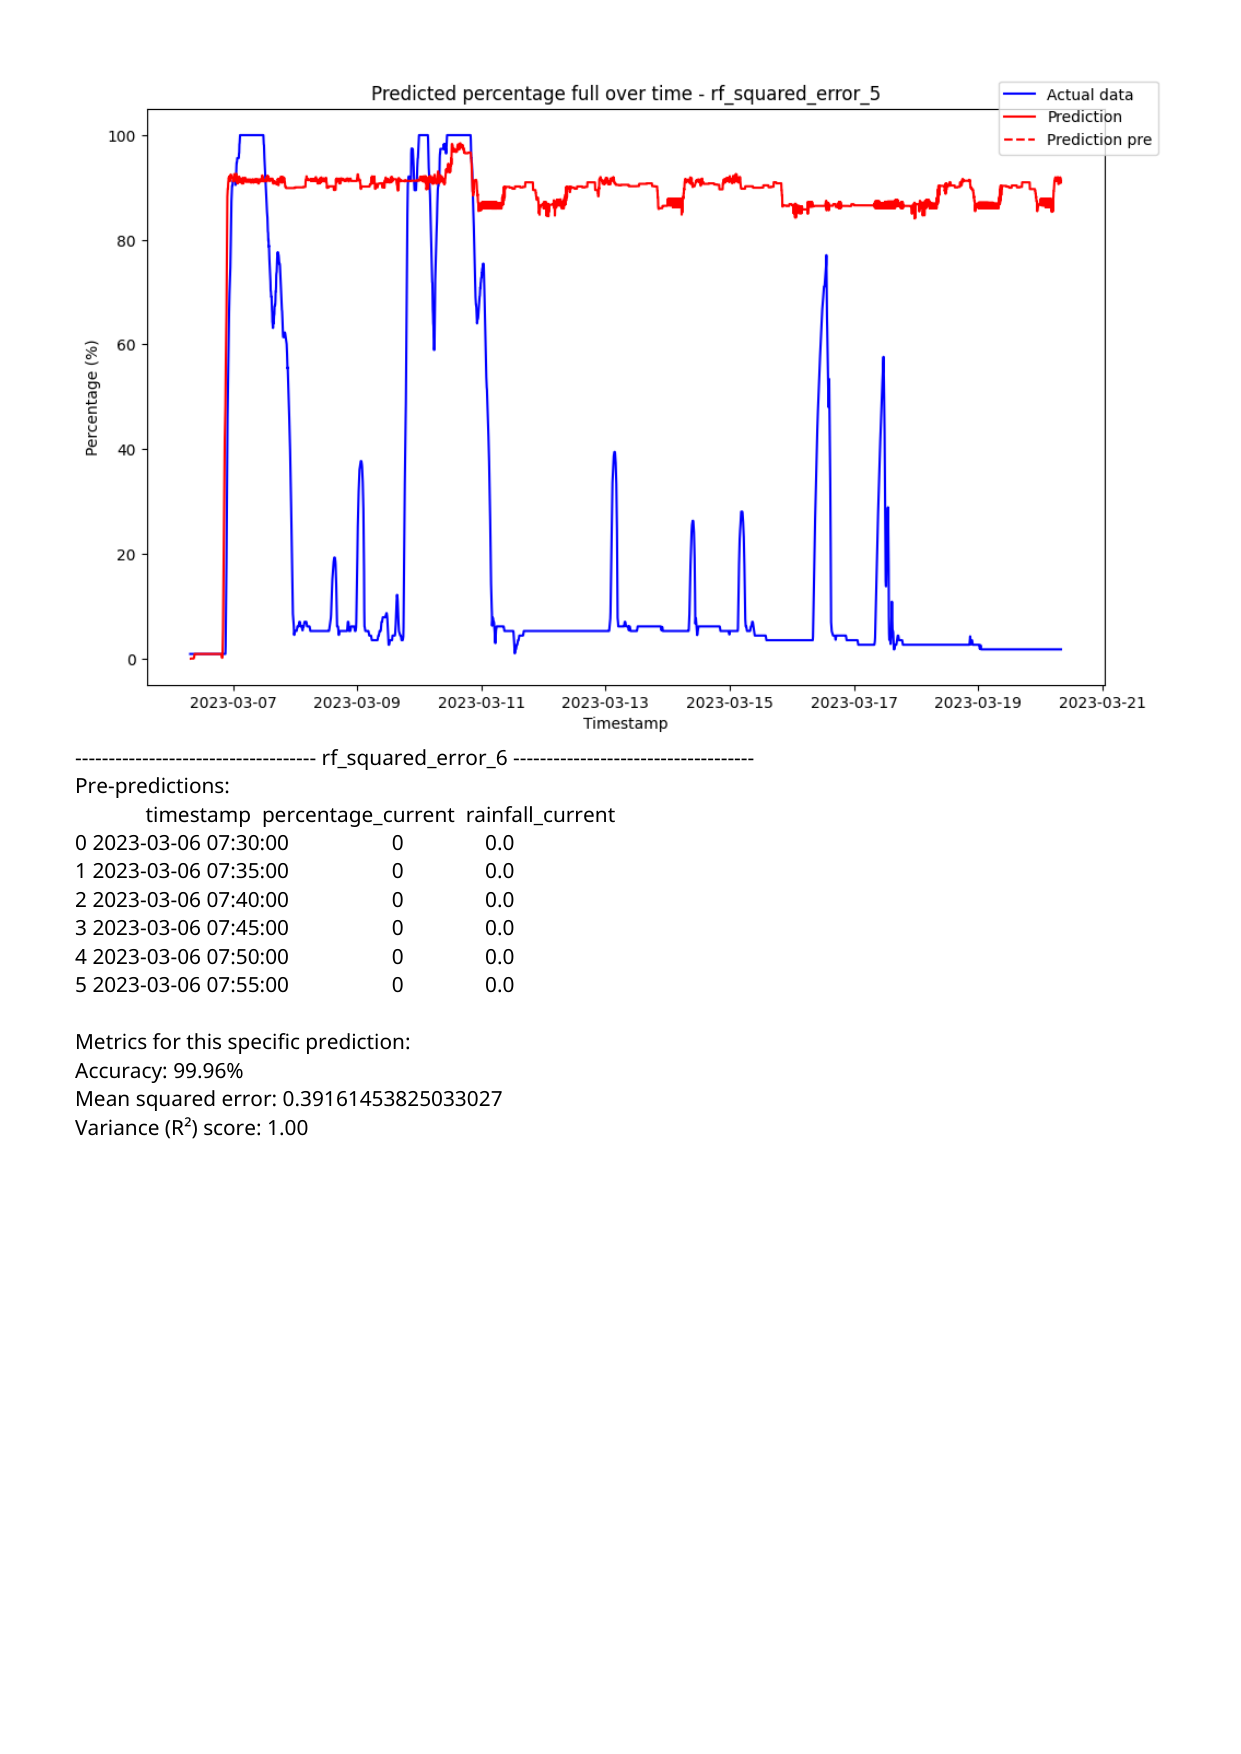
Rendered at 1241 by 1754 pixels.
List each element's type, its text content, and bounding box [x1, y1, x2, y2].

text ------------------------------------ rf_squared_error_6 ------------------------------------ [75, 743, 1165, 771]
text 3 2023-03-06 07:45:00 0 0.0 [75, 913, 1165, 942]
text timestamp percentage_current rainfall_current [75, 800, 1165, 828]
text Variance (R²) score: 1.00 [75, 1113, 1165, 1141]
text 1 2023-03-06 07:35:00 0 0.0 [75, 857, 1165, 885]
text Accuracy: 99.96% [75, 1056, 1165, 1084]
text 2 2023-03-06 07:40:00 0 0.0 [75, 885, 1165, 913]
text 4 2023-03-06 07:50:00 0 0.0 [75, 942, 1165, 970]
text 5 2023-03-06 07:55:00 0 0.0 [75, 970, 1165, 999]
text Pre-predictions: [75, 771, 1165, 800]
text Metrics for this specific prediction: [75, 1027, 1165, 1056]
text Mean squared error: 0.39161453825033027 [75, 1084, 1165, 1113]
picture [75, 75, 1166, 743]
text 0 2023-03-06 07:30:00 0 0.0 [75, 828, 1165, 857]
